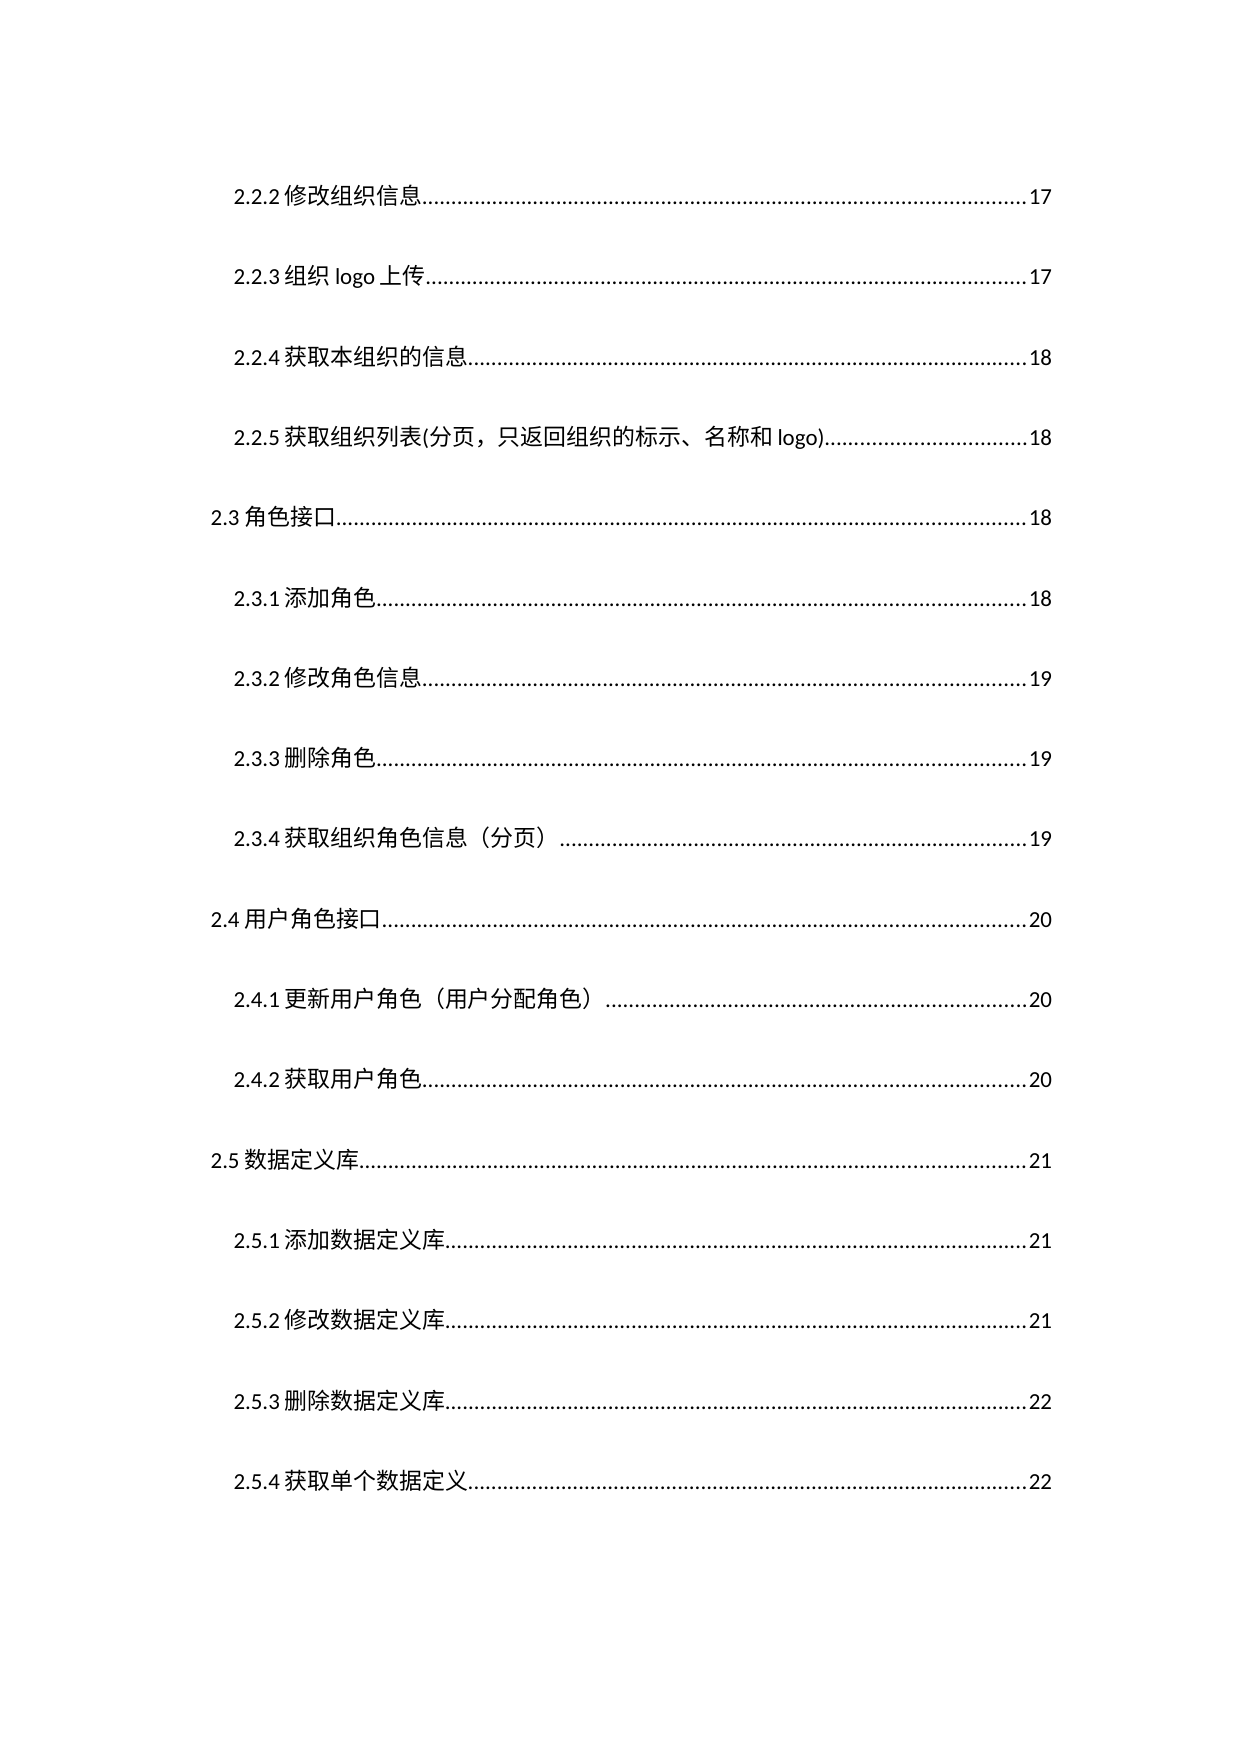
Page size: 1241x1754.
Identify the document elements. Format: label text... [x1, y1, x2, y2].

text 2.5.4获取单个数据定义 22 [233, 1447, 1053, 1512]
text 2.2.4获取本组织的信息 18 [233, 323, 1053, 388]
text 2.5.2修改数据定义库 21 [233, 1286, 1053, 1351]
text 2.4用户角色接口 20 [210, 885, 1053, 950]
text 2.5数据定义库 21 [210, 1126, 1053, 1191]
text 2.2.3组织logo上传 17 [233, 242, 1053, 307]
text 2.5.3删除数据定义库 22 [233, 1367, 1053, 1432]
text 2.5.1添加数据定义库 21 [233, 1206, 1053, 1271]
text 2.2.5获取组织列表(分页，只返回组织的标示、名称和logo) 18 [233, 403, 1053, 468]
text 2.4.1更新用户角色（用户分配角色） 20 [233, 965, 1053, 1030]
text 2.3.4获取组织角色信息（分页） 19 [233, 804, 1053, 869]
text 2.4.2获取用户角色 20 [233, 1045, 1053, 1110]
text 2.3角色接口 18 [210, 483, 1053, 548]
text 2.3.1添加角色 18 [233, 563, 1053, 628]
text 2.2.2修改组织信息 17 [233, 162, 1053, 227]
text 2.3.2修改角色信息 19 [233, 644, 1053, 709]
text 2.3.3删除角色 19 [233, 724, 1053, 789]
